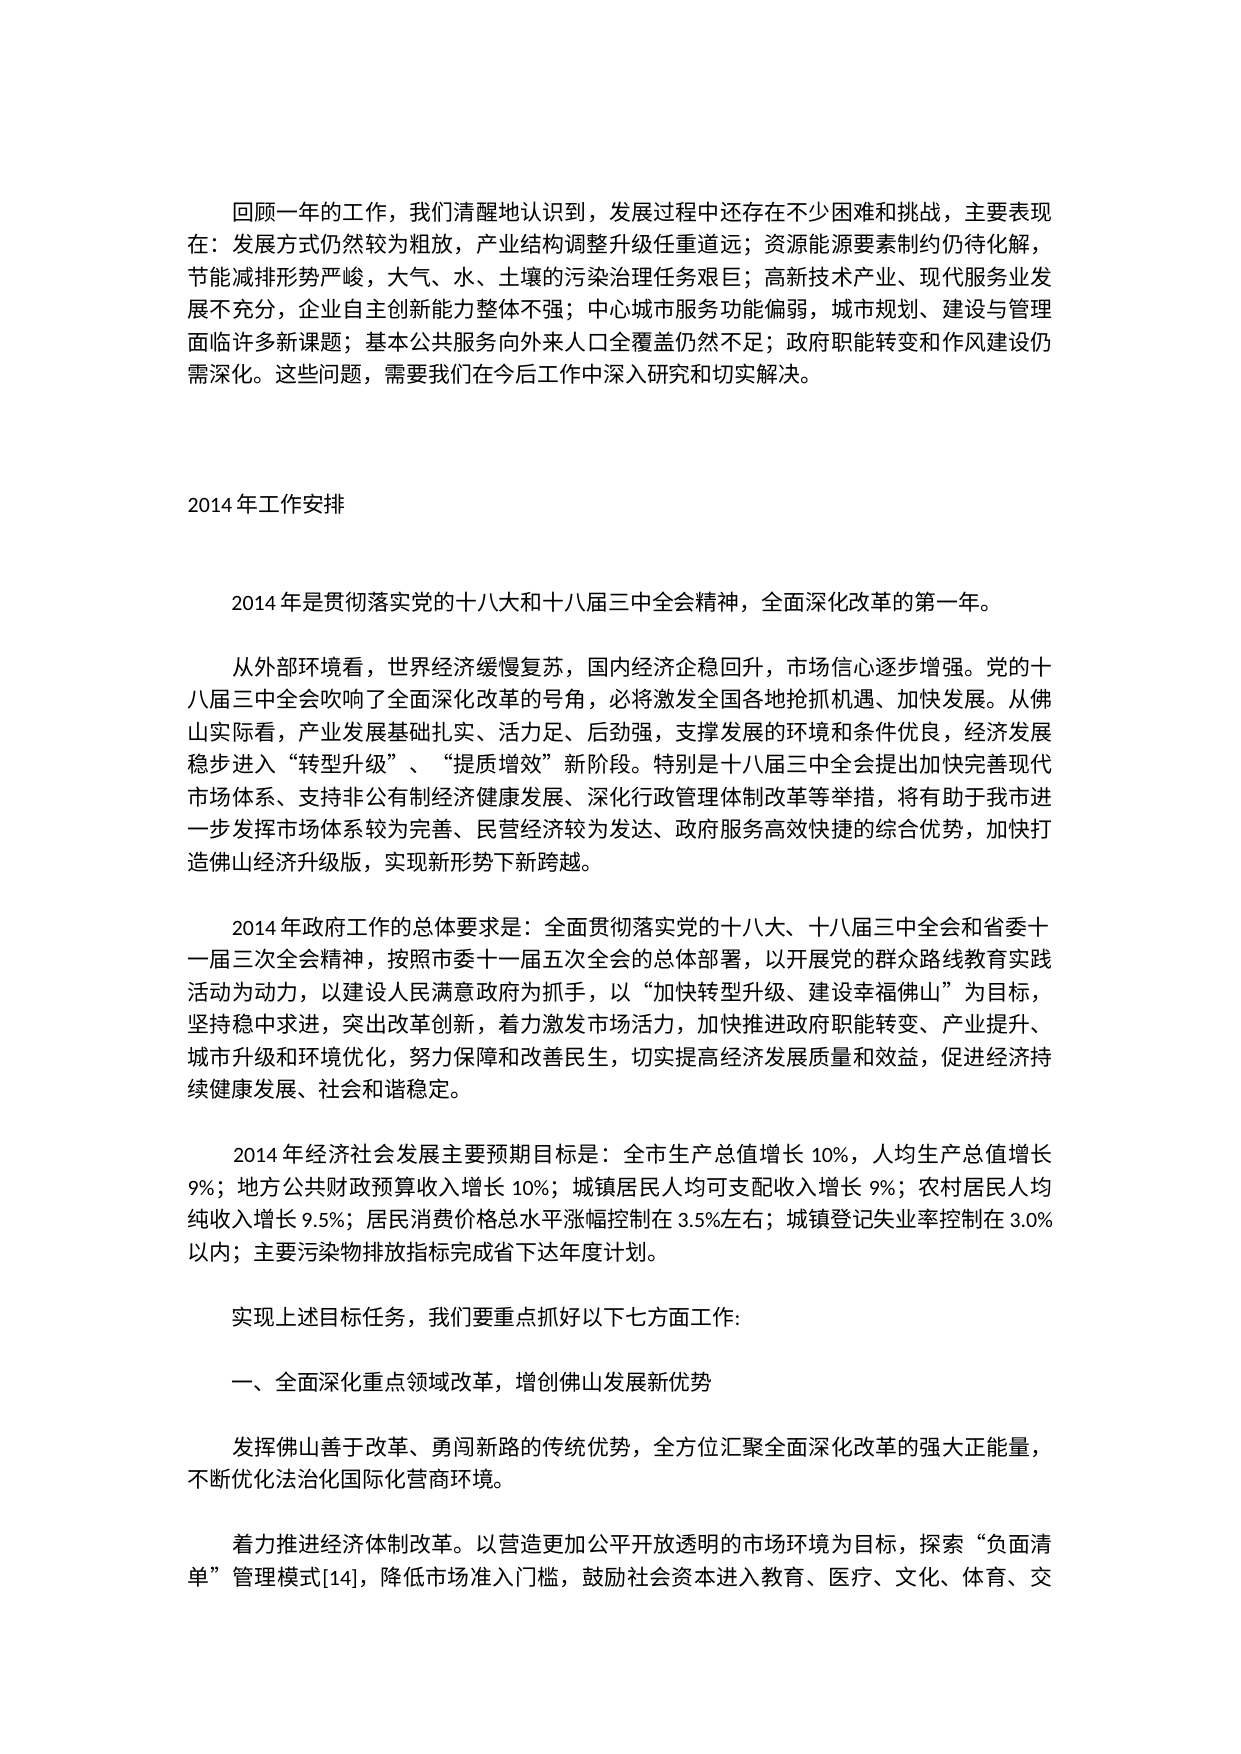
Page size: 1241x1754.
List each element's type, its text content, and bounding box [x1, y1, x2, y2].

text 2014年工作安排 [187, 487, 1053, 519]
text 回顾一年的工作，我们清醒地认识到，发展过程中还存在不少困难和挑战，主要表现在：发展方式仍然较为粗放，产业结构调整升级任重道远；资源能源要素制约仍待化解，节能减排形势严峻，大气、水、土壤的污染治理任务艰巨；高新技术产业、现代服务业发展不充分，企业自主创新能力整体不强；中心城市服务功能偏弱，城市规划、建设与管理面临许多新课题；基本公共服务向外来人口全覆盖仍然不足；政府职能转变和作风建设仍需深化。这些问题，需要我们在今后工作中深入研究和切实解决。 [187, 194, 1053, 389]
text 2014年经济社会发展主要预期目标是：全市生产总值增长 10%，人均生产总值增长9%；地方公共财政预算收入增长10%；城镇居民人均可支配收入增长9%；农村居民人均纯收入增长9.5%；居民消费价格总水平涨幅控制在3.5%左右；城镇登记失业率控制在3.0%以内；主要污染物排放指标完成省下达年度计划。 [187, 1137, 1053, 1267]
text 发挥佛山善于改革、勇闯新路的传统优势，全方位汇聚全面深化改革的强大正能量，不断优化法治化国际化营商环境。 [187, 1429, 1053, 1494]
text 实现上述目标任务，我们要重点抓好以下七方面工作: [187, 1299, 1053, 1332]
text 一、全面深化重点领域改革，增创佛山发展新优势 [187, 1364, 1053, 1397]
text 2014年是贯彻落实党的十八大和十八届三中全会精神，全面深化改革的第一年。 [187, 584, 1053, 617]
text 从外部环境看，世界经济缓慢复苏，国内经济企稳回升，市场信心逐步增强。党的十八届三中全会吹响了全面深化改革的号角，必将激发全国各地抢抓机遇、加快发展。从佛山实际看，产业发展基础扎实、活力足、后劲强，支撑发展的环境和条件优良，经济发展稳步进入“转型升级”、“提质增效”新阶段。特别是十八届三中全会提出加快完善现代市场体系、支持非公有制经济健康发展、深化行政管理体制改革等举措，将有助于我市进一步发挥市场体系较为完善、民营经济较为发达、政府服务高效快捷的综合优势，加快打造佛山经济升级版，实现新形势下新跨越。 [187, 649, 1053, 877]
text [187, 1527, 1053, 1592]
text 2014年政府工作的总体要求是：全面贯彻落实党的十八大、十八届三中全会和省委十一届三次全会精神，按照市委十一届五次全会的总体部署，以开展党的群众路线教育实践活动为动力，以建设人民满意政府为抓手，以“加快转型升级、建设幸福佛山”为目标，坚持稳中求进，突出改革创新，着力激发市场活力，加快推进政府职能转变、产业提升、城市升级和环境优化，努力保障和改善民生，切实提高经济发展质量和效益，促进经济持续健康发展、社会和谐稳定。 [187, 909, 1053, 1104]
